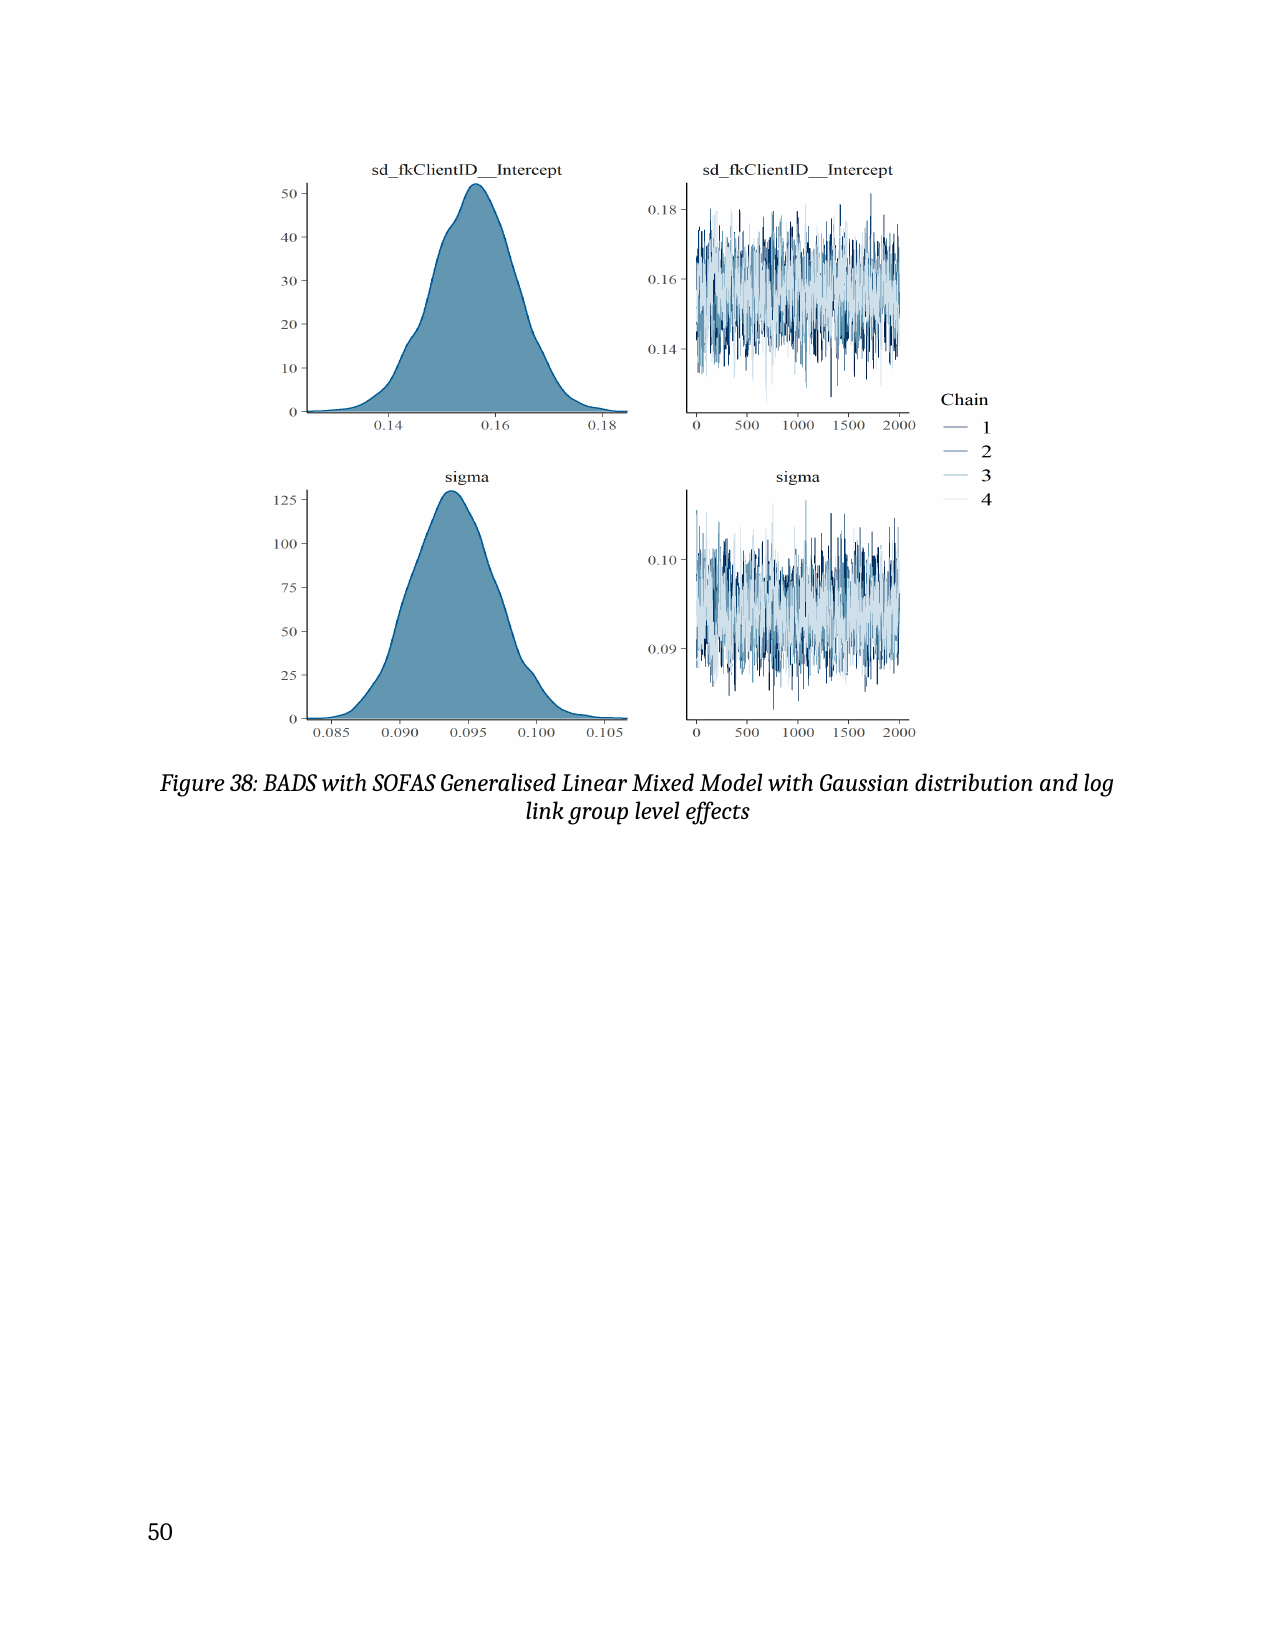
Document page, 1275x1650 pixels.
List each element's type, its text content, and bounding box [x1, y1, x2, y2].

text Figure : BADS with SOFAS Generalised Linear Mixed Model with Gaussian distribution and log link group level effects [148, 768, 1127, 826]
picture [262, 147, 1013, 748]
